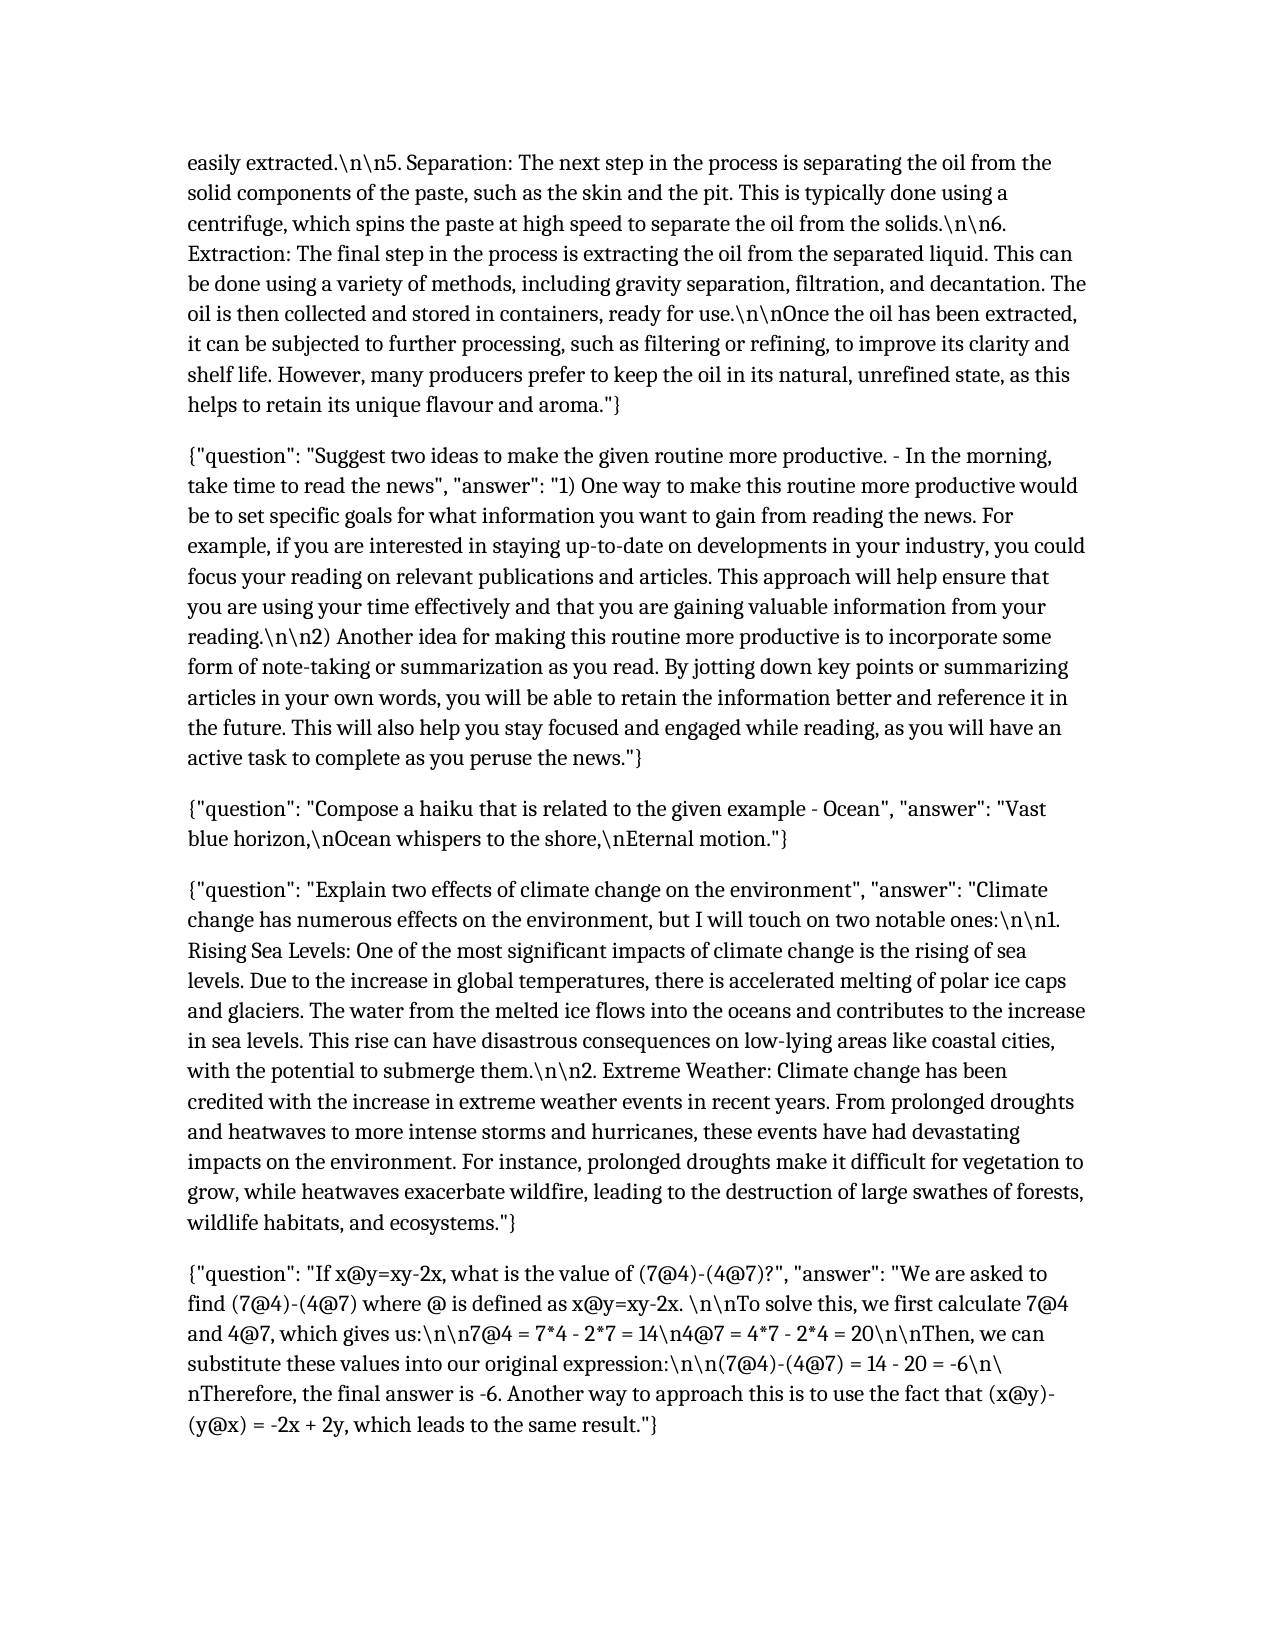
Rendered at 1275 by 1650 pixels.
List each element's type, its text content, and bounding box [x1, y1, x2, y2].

text {"question": "Suggest two ideas to make the given routine more productive. - In the morning, take time to read the news", "answer": "1) One way to make this routine more productive would be to set specific goals for what information you want to gain from reading the news. For example, if you are interested in staying up-to-date on developments in your industry, you could focus your reading on relevant publications and articles. This approach will help ensure that you are using your time effectively and that you are gaining valuable information from your reading.\n\n2) Another idea for making this routine more productive is to incorporate some form of note-taking or summarization as you read. By jotting down key points or summarizing articles in your own words, you will be able to retain the information better and reference it in the future. This will also help you stay focused and engaged while reading, as you will have an active task to complete as you peruse the news."} [187, 443, 1087, 771]
text {"question": "Explain two effects of climate change on the environment", "answer": "Climate change has numerous effects on the environment, but I will touch on two notable ones:\n\n1. Rising Sea Levels: One of the most significant impacts of climate change is the rising of sea levels. Due to the increase in global temperatures, there is accelerated melting of polar ice caps and glaciers. The water from the melted ice flows into the oceans and contributes to the increase in sea levels. This rise can have disastrous consequences on low-lying areas like coastal cities, with the potential to submerge them.\n\n2. Extreme Weather: Climate change has been credited with the increase in extreme weather events in recent years. From prolonged droughts and heatwaves to more intense storms and hurricanes, these events have had devastating impacts on the environment. For instance, prolonged droughts make it difficult for vegetation to grow, while heatwaves exacerbate wildfire, leading to the destruction of large swathes of forests, wildlife habitats, and ecosystems."} [187, 877, 1087, 1236]
text {"question": "If x@y=xy-2x, what is the value of (7@4)-(4@7)?", "answer": "We are asked to find (7@4)-(4@7) where @ is defined as x@y=xy-2x. \n\nTo solve this, we first calculate 7@4 and 4@7, which gives us:\n\n7@4 = 7*4 - 2*7 = 14\n4@7 = 4*7 - 2*4 = 20\n\nThen, we can substitute these values into our original expression:\n\n(7@4)-(4@7) = 14 - 20 = -6\n\nTherefore, the final answer is -6. Another way to approach this is to use the fact that (x@y)-(y@x) = -2x + 2y, which leads to the same result."} [187, 1260, 1087, 1438]
text {"question": "Compose a haiku that is related to the given example - Ocean", "answer": "Vast blue horizon,\nOcean whispers to the shore,\nEternal motion."} [187, 796, 1087, 852]
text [187, 150, 1087, 418]
